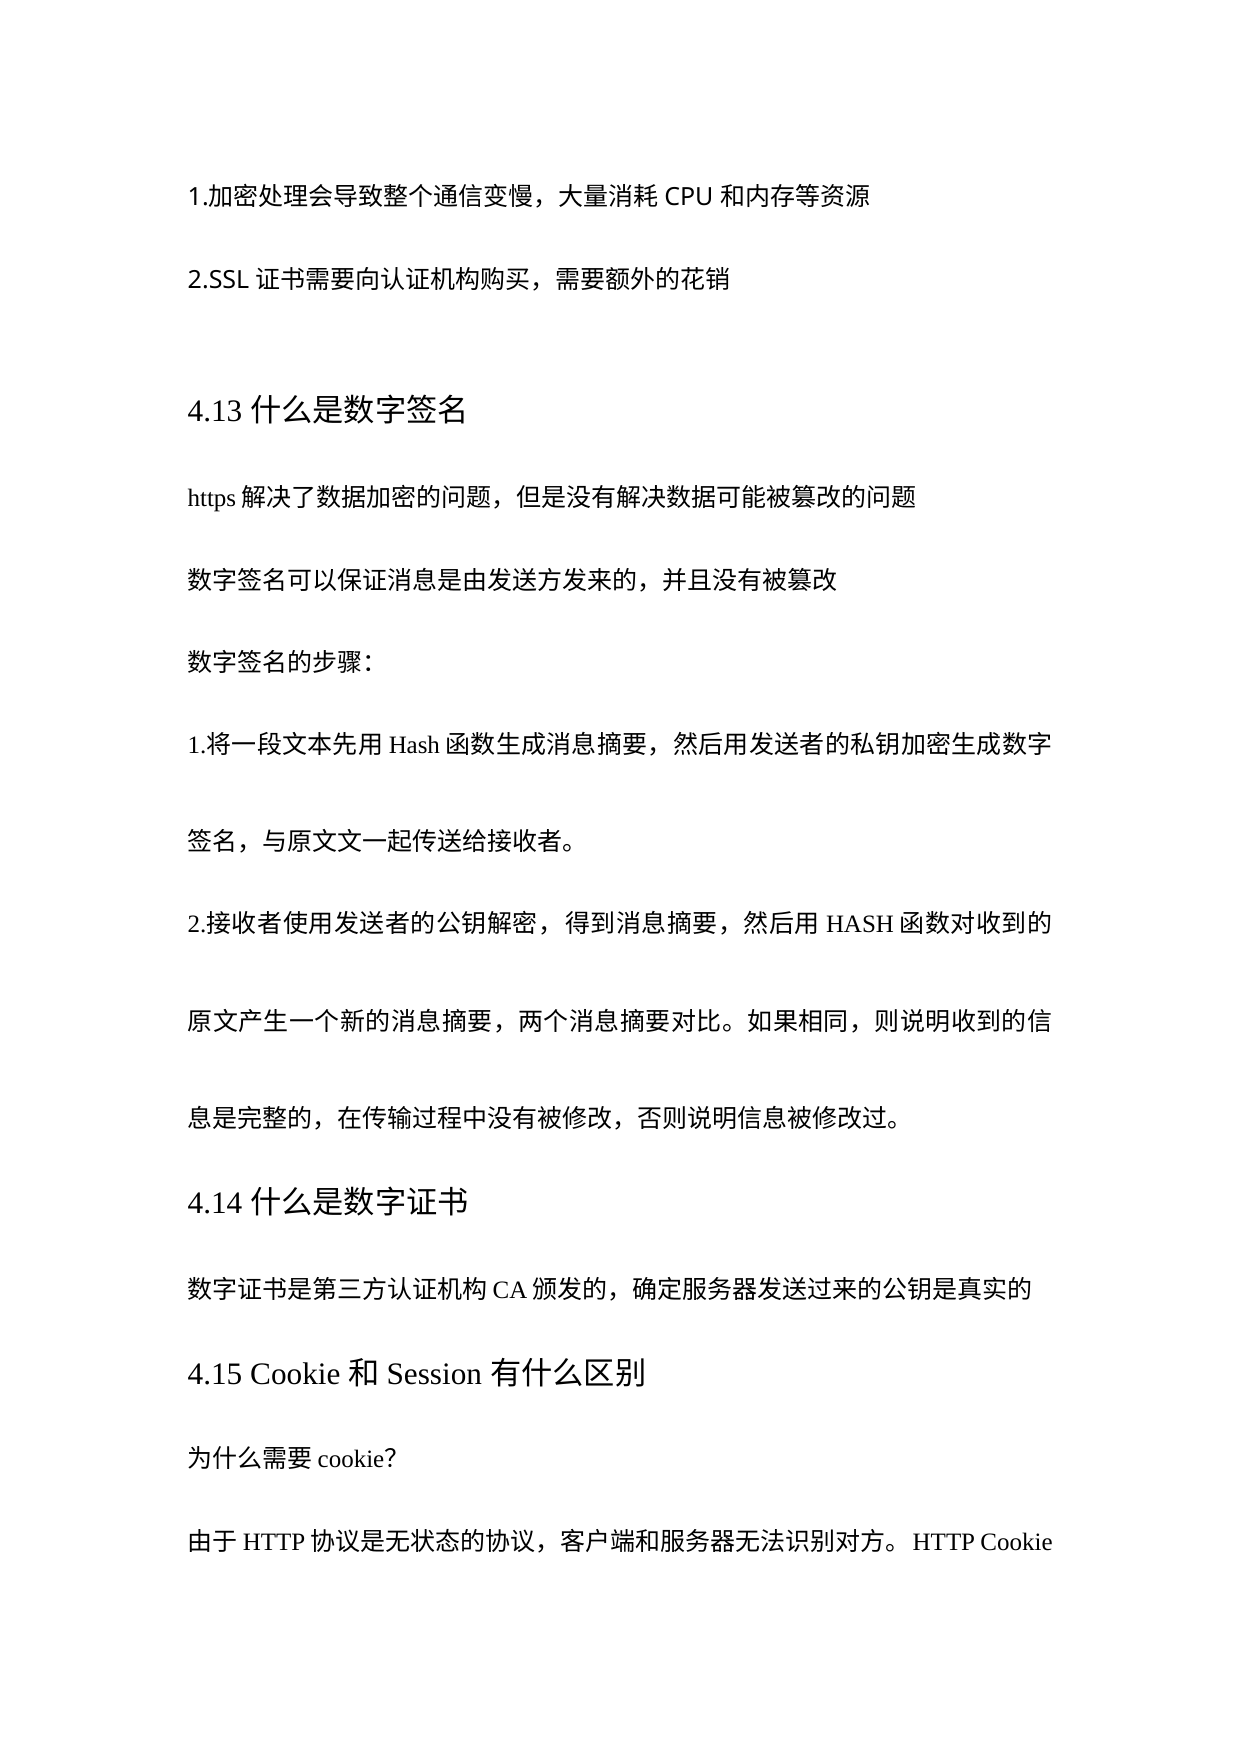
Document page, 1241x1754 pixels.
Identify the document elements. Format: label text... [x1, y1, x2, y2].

list 数字签名可以保证消息是由发送方发来的，并且没有被篡改 [187, 546, 1053, 611]
list 接收者使用发送者的公钥解密，得到消息摘要，然后用HASH函数对收到的原文产生一个新的消息摘要，两个消息摘要对比。如果相同，则说明收到的信息是完整的，在传输过程中没有被修改，否则说明信息被修改过。 [187, 890, 1053, 1150]
text 为什么需要cookie？ [187, 1426, 1053, 1491]
text 数字证书是第三方认证机构CA颁发的，确定服务器发送过来的公钥是真实的 [187, 1255, 1053, 1320]
text 数字签名的步骤： [187, 629, 1053, 694]
subtitle 4.15 Cookie 和 Session 有什么区别 [187, 1338, 1053, 1403]
text 2.SSL 证书需要向认证机构购买，需要额外的花销 [187, 245, 1053, 310]
text 1.加密处理会导致整个通信变慢，大量消耗 CPU 和内存等资源 [187, 162, 1053, 227]
subtitle 4.13 什么是数字签名 [187, 375, 1053, 440]
subtitle 4.14 什么是数字证书 [187, 1167, 1053, 1232]
list 将一段文本先用Hash函数生成消息摘要，然后用发送者的私钥加密生成数字签名，与原文文一起传送给接收者。 [187, 711, 1053, 873]
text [187, 1508, 1053, 1573]
text https解决了数据加密的问题，但是没有解决数据可能被篡改的问题 [187, 463, 1053, 528]
